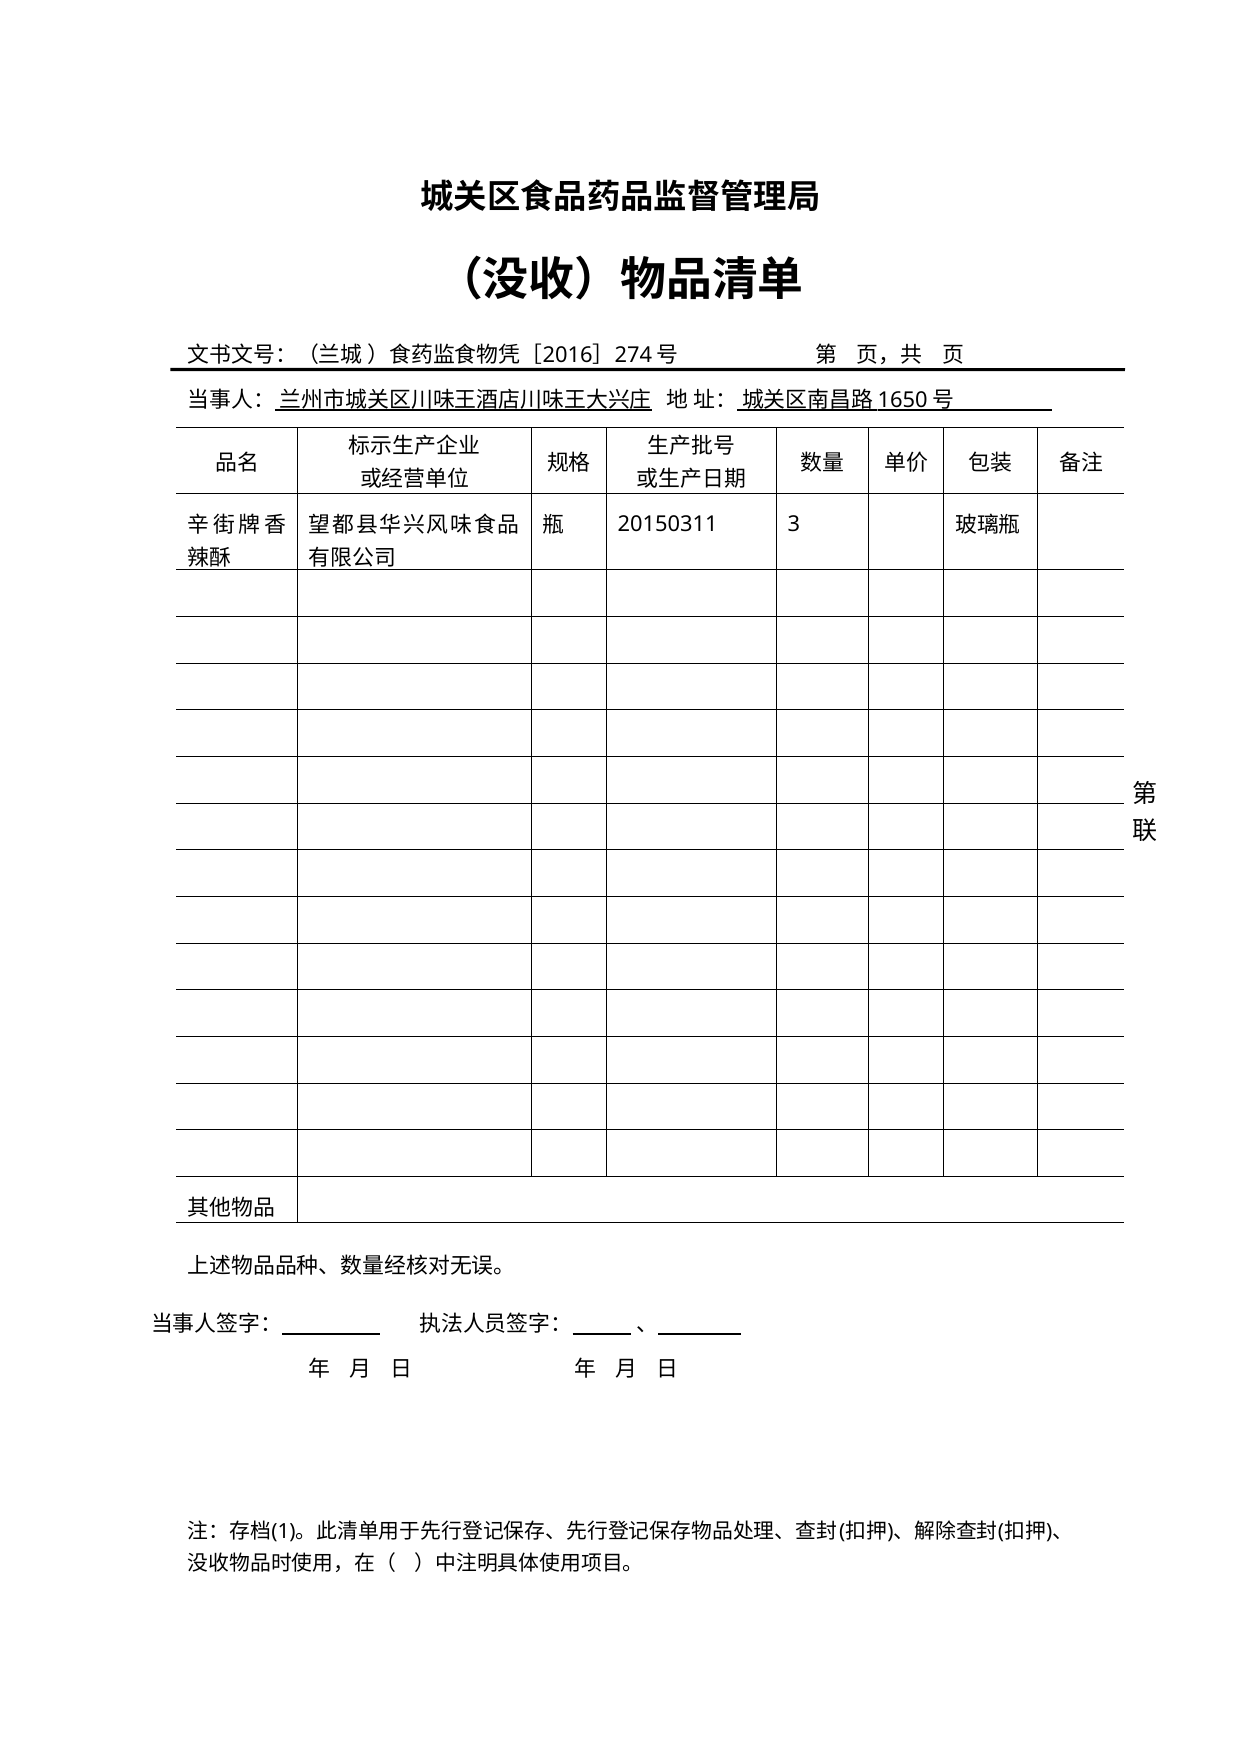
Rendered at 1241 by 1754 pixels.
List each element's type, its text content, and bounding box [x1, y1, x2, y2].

table_cell [607, 1130, 776, 1176]
table_cell [298, 570, 531, 616]
table_cell [176, 897, 297, 943]
table_cell [298, 1037, 531, 1083]
text 文书文号：（兰城 ）食药监食物凭［2016］274号 第 页，共 页 [187, 337, 1144, 369]
table_cell [532, 1130, 606, 1176]
table_cell [607, 570, 776, 616]
table_cell [532, 757, 606, 803]
table_cell [1038, 850, 1124, 896]
table_cell [607, 664, 776, 709]
table_cell [869, 990, 943, 1036]
table_header 生产批号 或生产日期 [607, 428, 776, 493]
table_cell [176, 617, 297, 663]
table_cell [869, 1084, 943, 1129]
table_cell [869, 804, 943, 849]
table_cell [944, 1130, 1037, 1176]
table_cell [869, 1037, 943, 1083]
table_cell [532, 897, 606, 943]
table_cell [298, 617, 531, 663]
table_cell [1038, 990, 1124, 1036]
table_cell [532, 804, 606, 849]
table_cell [532, 617, 606, 663]
table_cell [532, 850, 606, 896]
table_cell [777, 1037, 868, 1083]
table_cell [944, 1037, 1037, 1083]
table_cell [176, 757, 297, 803]
table_cell [777, 664, 868, 709]
table_cell [607, 850, 776, 896]
table_cell [298, 664, 531, 709]
table_cell [777, 570, 868, 616]
table_cell [607, 710, 776, 756]
table_cell [532, 664, 606, 709]
table_cell [176, 850, 297, 896]
table_cell [1038, 757, 1124, 803]
table_cell [1038, 1130, 1124, 1176]
table_cell [777, 850, 868, 896]
table_cell [777, 710, 868, 756]
table_cell [777, 1130, 868, 1176]
table_cell [869, 710, 943, 756]
table_cell [869, 897, 943, 943]
table_cell [298, 1084, 531, 1129]
text 城关区食品药品监督管理局 [187, 162, 1053, 227]
table_header 备注 [1038, 428, 1124, 493]
table_cell [298, 850, 531, 896]
table_cell [532, 570, 606, 616]
text 年 月 日 年 月 日 [187, 1351, 1053, 1383]
table_cell [869, 850, 943, 896]
table_cell [176, 664, 297, 709]
table_cell [869, 1130, 943, 1176]
table_cell [607, 804, 776, 849]
table_cell [869, 570, 943, 616]
table_header 标示生产企业 或经营单位 [298, 428, 531, 493]
table_cell [607, 617, 776, 663]
table_header 单价 [869, 428, 943, 493]
table_cell [1038, 494, 1124, 569]
table_cell [176, 1037, 297, 1083]
table_cell 望都县华兴风味食品有限公司 [298, 494, 531, 569]
table_cell [869, 494, 943, 569]
table_cell [944, 897, 1037, 943]
table_cell [607, 1037, 776, 1083]
table_cell [869, 617, 943, 663]
table_cell [298, 710, 531, 756]
table_cell 20150311 [607, 494, 776, 569]
table_cell [777, 757, 868, 803]
table_cell [298, 757, 531, 803]
table_cell [777, 944, 868, 989]
table_header 包装 [944, 428, 1037, 493]
table_cell [1038, 1084, 1124, 1129]
table_header 品名 [176, 428, 297, 493]
table_cell [298, 897, 531, 943]
table_cell [176, 570, 297, 616]
table_cell [944, 757, 1037, 803]
table_cell [777, 804, 868, 849]
table_cell [176, 1130, 297, 1176]
text 注：存档(1)。此清单用于先行登记保存、先行登记保存物品处理、查封(扣押)、解除查封(扣押)、没收物品时使用，在（ ）中注明具体使用项目。 [187, 1513, 1053, 1578]
table_cell [944, 1084, 1037, 1129]
table_cell [298, 1177, 1124, 1222]
table_cell 辛街牌香辣酥 [176, 494, 297, 569]
table_cell [298, 1130, 531, 1176]
table_cell [777, 1084, 868, 1129]
table_cell [176, 710, 297, 756]
table_cell [777, 897, 868, 943]
table_cell [1038, 804, 1124, 849]
table_cell [944, 944, 1037, 989]
table_cell [1038, 944, 1124, 989]
table_cell [176, 944, 297, 989]
table_cell [944, 850, 1037, 896]
table_cell [532, 1037, 606, 1083]
table_cell [1038, 570, 1124, 616]
table_cell [944, 710, 1037, 756]
table_cell [777, 990, 868, 1036]
table_cell [607, 990, 776, 1036]
table_cell [607, 757, 776, 803]
table_cell [1038, 664, 1124, 709]
table_cell [944, 804, 1037, 849]
table_cell [944, 617, 1037, 663]
table_header 数量 [777, 428, 868, 493]
table_cell 3 [777, 494, 868, 569]
table_cell [1038, 710, 1124, 756]
table_cell [944, 990, 1037, 1036]
table_cell [777, 617, 868, 663]
table_cell [298, 944, 531, 989]
text 当事人签字： 执法人员签字： 、 [128, 1306, 1053, 1338]
table_cell [1038, 617, 1124, 663]
table_cell 其他物品 [176, 1177, 297, 1222]
table_cell 瓶 [532, 494, 606, 569]
table_cell [1038, 897, 1124, 943]
table_cell [532, 944, 606, 989]
table_cell [869, 944, 943, 989]
table_cell [176, 804, 297, 849]
text 上述物品品种、数量经核对无误。 [187, 1248, 1053, 1281]
table_cell 玻璃瓶 [944, 494, 1037, 569]
table_cell [607, 1084, 776, 1129]
table_cell [869, 664, 943, 709]
table_cell [532, 990, 606, 1036]
table_cell [532, 710, 606, 756]
table_cell [607, 944, 776, 989]
table_cell [532, 1084, 606, 1129]
table_cell [607, 897, 776, 943]
text 当事人： 兰州市城关区川味王酒店川味王大兴庄 地 址： 城关区南昌路1650号 [187, 382, 1053, 414]
table_cell [1038, 1037, 1124, 1083]
table_cell [869, 757, 943, 803]
table_cell [298, 804, 531, 849]
table_header 规格 [532, 428, 606, 493]
table_cell [298, 990, 531, 1036]
text （没收）物品清单 [187, 227, 1053, 324]
table_cell [944, 570, 1037, 616]
table_cell [176, 1084, 297, 1129]
table_cell [176, 990, 297, 1036]
table_cell [944, 664, 1037, 709]
